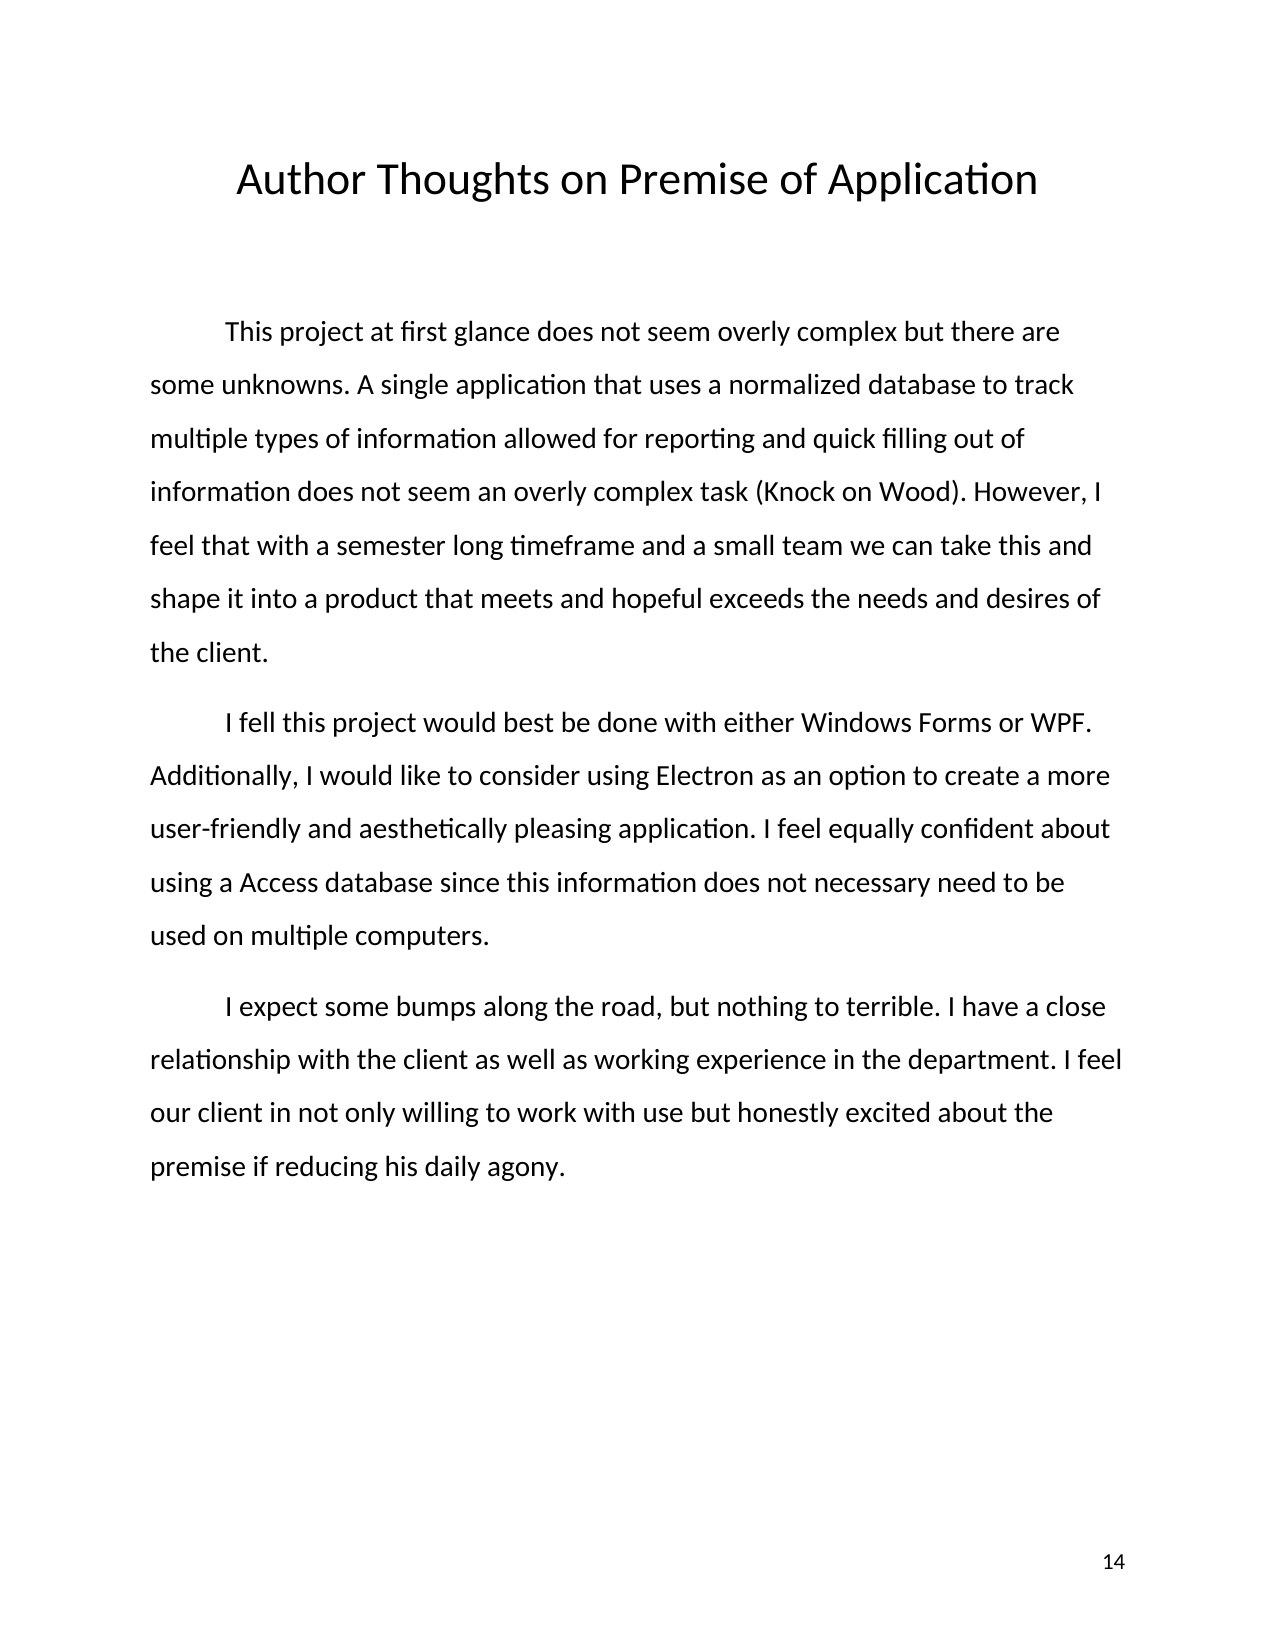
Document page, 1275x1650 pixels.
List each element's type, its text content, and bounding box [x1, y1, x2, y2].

text I expect some bumps along the road, but nothing to terrible. I have a close relationship with the client as well as working experience in the department. I feel our client in not only willing to work with use but honestly excited about the premise if reducing his daily agony. [150, 988, 1125, 1183]
text This project at first glance does not seem overly complex but there are some unknowns. A single application that uses a normalized database to track multiple types of information allowed for reporting and quick filling out of information does not seem an overly complex task (Knock on Wood). However, I feel that with a semester long timeframe and a small team we can take this and shape it into a product that meets and hopeful exceeds the needs and desires of the client. [150, 313, 1125, 669]
text I fell this project would best be done with either Windows Forms or WPF. Additionally, I would like to consider using Electron as an option to create a more user-friendly and aesthetically pleasing application. I feel equally confident about using a Access database since this information does not necessary need to be used on multiple computers. [150, 704, 1125, 953]
text Author Thoughts on Premise of Application [150, 150, 1125, 206]
